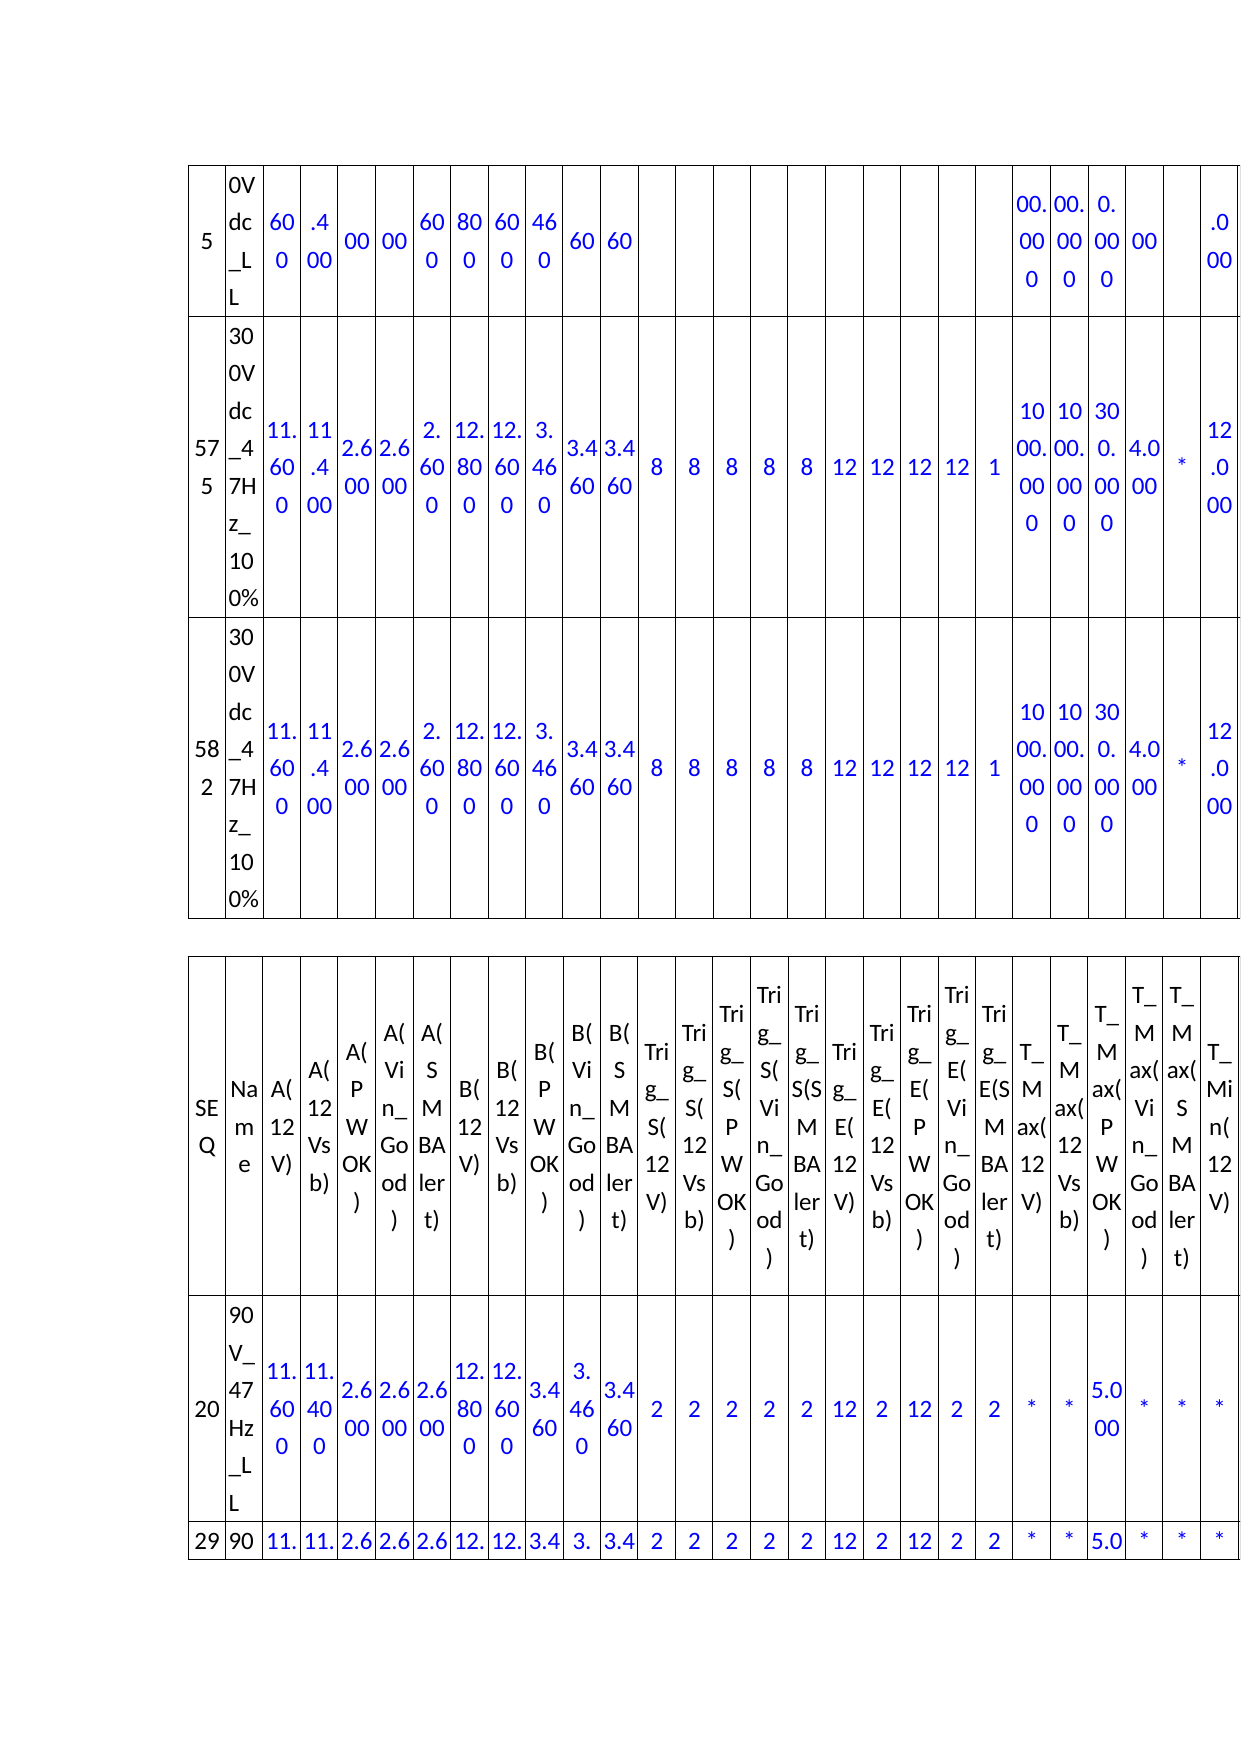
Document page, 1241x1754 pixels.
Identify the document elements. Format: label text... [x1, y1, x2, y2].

table_cell 12.800 [451, 317, 488, 617]
table_cell 2.600 [338, 1522, 375, 1559]
table_cell 300Vdc_47Hz_100% [226, 618, 263, 918]
table_cell 12 [939, 317, 975, 617]
table_cell 300.000 [1089, 618, 1125, 918]
table_cell 4.000 [1126, 166, 1163, 316]
table_cell 2.600 [338, 618, 375, 918]
table_header Trig_E(Vin_Good) [939, 957, 975, 1295]
table_cell 11.600 [264, 618, 300, 918]
table_cell * [1051, 1296, 1087, 1521]
table_cell 11.400 [301, 618, 337, 918]
table_cell 2 [676, 1296, 712, 1521]
table_cell 3.460 [526, 166, 562, 316]
table_header Trig_S(12Vsb) [676, 957, 712, 1295]
table_cell 40.000 [1201, 166, 1237, 316]
table_cell 4.000 [1126, 317, 1163, 617]
table_cell 2 [864, 1522, 900, 1559]
table_cell 12.600 [489, 1522, 525, 1559]
table_cell 12 [939, 166, 975, 316]
table_cell 3.460 [601, 618, 638, 918]
table_cell 8 [639, 166, 675, 316]
table_cell 2 [976, 1522, 1012, 1559]
table_cell * [1164, 166, 1200, 316]
table_header SEQ [189, 957, 225, 1295]
table_cell 1000.000 [1013, 166, 1050, 316]
table_header B(12V) [451, 957, 488, 1295]
table_cell 2 [676, 1522, 712, 1559]
table_cell 2.600 [338, 166, 375, 316]
table_cell 2.600 [376, 1296, 413, 1521]
table_cell 12.800 [451, 1296, 488, 1521]
table_cell 3.460 [564, 1296, 600, 1521]
table_cell 8 [714, 317, 750, 617]
table_cell 12.800 [451, 618, 488, 918]
table_header B(PWOK) [526, 957, 563, 1295]
table_cell 12.600 [489, 317, 525, 617]
table_cell 1 [976, 317, 1012, 617]
table_cell 300.000 [1089, 166, 1125, 316]
table_cell 3.460 [563, 317, 600, 617]
table_cell 8 [676, 317, 713, 617]
table_header T_Max(SMBAlert) [1163, 957, 1200, 1295]
table_cell 11.400 [301, 166, 337, 316]
table_cell 12 [864, 618, 900, 918]
table_cell 12 [826, 618, 863, 918]
table_cell 545 [189, 166, 225, 316]
table_cell 8 [639, 317, 675, 617]
table_cell 3.460 [601, 1296, 637, 1521]
table_cell * [1013, 1296, 1050, 1521]
table_cell 2.600 [376, 166, 413, 316]
table_cell 12.600 [489, 166, 525, 316]
table_cell 11.400 [301, 317, 337, 617]
table_cell 300.000 [1089, 317, 1125, 617]
table_cell 3.460 [601, 317, 638, 617]
table_cell 12 [901, 1522, 938, 1559]
table_cell 11.400 [301, 1522, 337, 1559]
table_cell * [1163, 1522, 1200, 1559]
table_cell 90V_47Hz_LL [226, 1296, 262, 1521]
table_cell * [1013, 1522, 1050, 1559]
table_cell 2 [939, 1296, 975, 1521]
table_cell 12.800 [451, 1522, 488, 1559]
table_cell 1 [976, 166, 1012, 316]
table_header A(12V) [263, 957, 300, 1295]
table_cell 8 [714, 618, 750, 918]
table_cell 12.600 [489, 618, 525, 918]
table_cell 2 [751, 1296, 788, 1521]
table_cell 8 [751, 166, 787, 316]
table_cell 8 [714, 166, 750, 316]
table_cell 3.460 [526, 1296, 563, 1521]
table_cell 2 [638, 1522, 675, 1559]
table_cell 29 [189, 1522, 225, 1559]
table_cell 3.460 [601, 1522, 637, 1559]
table_cell 90V_47Hz_HH [226, 1522, 262, 1559]
table_header Trig_S(SMBAlert) [789, 957, 825, 1295]
table_cell * [1126, 1296, 1162, 1521]
table_cell 2 [713, 1522, 750, 1559]
table_header T_Max(12Vsb) [1051, 957, 1087, 1295]
table_cell 2 [939, 1522, 975, 1559]
table_header A(12Vsb) [301, 957, 337, 1295]
table_cell 300Vdc_47Hz_100% [226, 317, 263, 617]
table_header Trig_E(PWOK) [901, 957, 938, 1295]
table_cell * [1201, 1522, 1238, 1559]
table_cell 2.600 [338, 1296, 375, 1521]
table_header A(PWOK) [338, 957, 375, 1295]
table_header Trig_S(12V) [638, 957, 675, 1295]
table_cell 300Vdc_LL [226, 166, 263, 316]
table_cell * [1126, 1522, 1162, 1559]
table_cell 2.600 [376, 618, 413, 918]
table_cell 12 [939, 618, 975, 918]
table_header T_Max(PWOK) [1088, 957, 1125, 1295]
table_cell 11.600 [264, 317, 300, 617]
table_cell 8 [676, 618, 713, 918]
table_cell * [1201, 1296, 1238, 1521]
table_header T_Max(12V) [1013, 957, 1050, 1295]
table_cell 2 [976, 1296, 1012, 1521]
table_cell 3.460 [526, 317, 562, 617]
table_cell 8 [751, 618, 787, 918]
table_cell 2 [864, 1296, 900, 1521]
table_cell 11.600 [264, 166, 300, 316]
table_cell 8 [676, 166, 713, 316]
table_header B(12Vsb) [489, 957, 525, 1295]
table_cell 1000.000 [1013, 317, 1050, 617]
table_cell 2 [751, 1522, 788, 1559]
table_cell 1 [976, 618, 1012, 918]
table_cell 5.000 [1088, 1296, 1125, 1521]
table_cell 12 [864, 166, 900, 316]
table_cell 12 [826, 317, 863, 617]
table_cell 1000.000 [1051, 317, 1088, 617]
table_cell 12 [901, 618, 938, 918]
table_cell 582 [189, 618, 225, 918]
table_cell 1000.000 [1051, 166, 1088, 316]
table_cell 2.600 [376, 1522, 413, 1559]
table_cell 2 [789, 1296, 825, 1521]
table_cell 12.600 [489, 1296, 525, 1521]
table_cell * [1163, 1296, 1200, 1521]
table_cell 12 [901, 317, 938, 617]
table_cell 20 [189, 1296, 225, 1521]
table_cell 2 [638, 1296, 675, 1521]
table_cell 8 [788, 618, 825, 918]
table_cell 11.400 [301, 1296, 337, 1521]
table_cell 2.600 [338, 317, 375, 617]
table_cell 12 [901, 1296, 938, 1521]
table_cell * [1051, 1522, 1087, 1559]
table_cell * [1164, 317, 1200, 617]
table_cell 2.600 [414, 317, 450, 617]
table_cell 2.600 [414, 166, 450, 316]
table_cell 2.600 [414, 1522, 450, 1559]
table_cell 3.460 [526, 618, 562, 918]
table_cell 3.460 [601, 166, 638, 316]
table_cell 3.460 [563, 618, 600, 918]
table_cell 12 [864, 317, 900, 617]
table_cell 1000.000 [1013, 618, 1050, 918]
table_cell 4.000 [1126, 618, 1163, 918]
table_header Trig_E(SMBAlert) [976, 957, 1012, 1295]
table_header B(SMBAlert) [601, 957, 637, 1295]
table_cell 11.600 [263, 1522, 300, 1559]
table_cell 5.000 [1088, 1522, 1125, 1559]
table_header A(SMBAlert) [414, 957, 450, 1295]
table_cell 2.600 [376, 317, 413, 617]
table_header Trig_E(12Vsb) [864, 957, 900, 1295]
table_cell 12.800 [451, 166, 488, 316]
table_cell * [1164, 618, 1200, 918]
table_cell 8 [639, 618, 675, 918]
table_header Trig_S(Vin_Good) [751, 957, 788, 1295]
table_header T_Max(Vin_Good) [1126, 957, 1162, 1295]
table_cell 8 [751, 317, 787, 617]
table_header Name [226, 957, 262, 1295]
table_cell 12.000 [1201, 618, 1237, 918]
table_cell 12 [826, 1522, 863, 1559]
table_cell 12.000 [1201, 317, 1237, 617]
table_cell 2 [713, 1296, 750, 1521]
table_header Trig_E(12V) [826, 957, 863, 1295]
table_cell 3.460 [564, 1522, 600, 1559]
table_cell 2.600 [414, 1296, 450, 1521]
table_header T_Min(12V) [1201, 957, 1238, 1295]
table_cell 12 [901, 166, 938, 316]
table_cell 11.600 [263, 1296, 300, 1521]
table_header A(Vin_Good) [376, 957, 413, 1295]
table_cell 12 [826, 1296, 863, 1521]
table_cell 575 [189, 317, 225, 617]
table_cell 8 [788, 166, 825, 316]
table_header Trig_S(PWOK) [713, 957, 750, 1295]
table_cell 2.600 [414, 618, 450, 918]
table_cell 3.460 [563, 166, 600, 316]
table_header B(Vin_Good) [564, 957, 600, 1295]
table_cell 2 [789, 1522, 825, 1559]
table_cell 1000.000 [1051, 618, 1088, 918]
table_cell 8 [788, 317, 825, 617]
table_cell 3.460 [526, 1522, 563, 1559]
table_cell 12 [826, 166, 863, 316]
